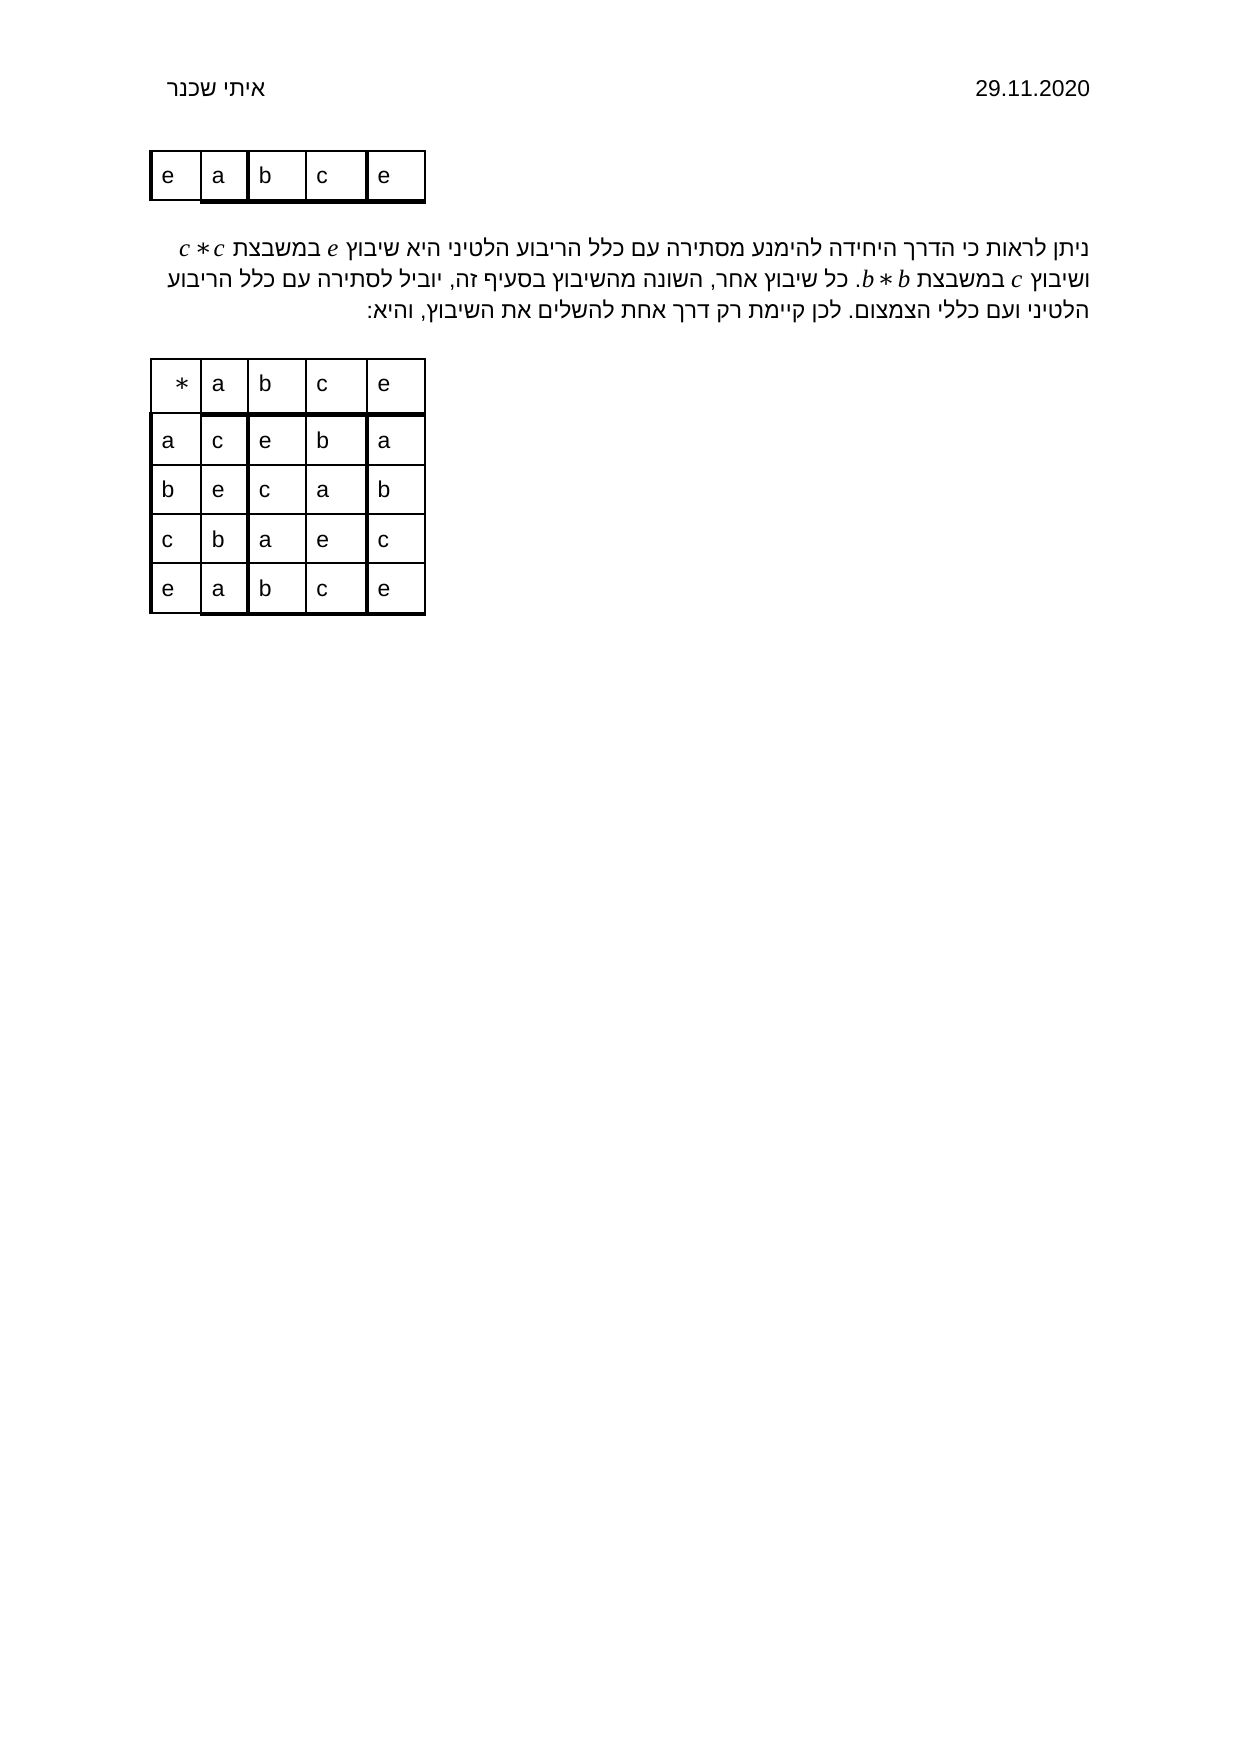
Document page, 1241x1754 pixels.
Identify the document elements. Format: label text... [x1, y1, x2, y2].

table_header [152, 360, 200, 412]
table_cell a [153, 414, 200, 464]
table_cell e [153, 564, 200, 612]
table_cell b [153, 466, 200, 513]
table_cell e [369, 564, 424, 612]
table_header e [368, 360, 424, 412]
table_cell b [202, 515, 246, 562]
table_cell e [369, 152, 424, 199]
table_cell e [307, 515, 365, 562]
table_cell b [250, 564, 305, 612]
table_cell a [369, 417, 424, 464]
table_cell a [202, 152, 246, 199]
table_header a [202, 360, 247, 412]
table_cell e [202, 466, 246, 513]
table_cell a [307, 466, 365, 513]
table_cell c [202, 417, 246, 464]
table_cell a [202, 564, 246, 612]
table_cell c [250, 466, 305, 513]
table_cell c [369, 515, 424, 562]
table_cell b [307, 417, 365, 464]
table_cell e [250, 417, 305, 464]
table_cell b [369, 466, 424, 513]
table_cell a [250, 515, 305, 562]
table_cell c [153, 515, 200, 562]
table_header b [249, 360, 305, 412]
text ניתן לראות כי הדרך היחידה להימנע מסתירה עם כלל הריבוע הלטיני היא שיבוץ במשבצת ושיבוץ במשבצת . כל שיבוץ אחר, השונה מהשיבוץ בסעיף זה, יוביל לסתירה עם כלל הריבוע הלטיני ועם כללי הצמצום. לכן קיימת רק דרך אחת להשלים את השיבוץ, והיא: [150, 234, 1090, 323]
table_cell b [250, 152, 305, 199]
table_cell c [307, 564, 365, 612]
table_cell e [153, 152, 200, 199]
table_cell c [307, 152, 365, 199]
table_header c [307, 360, 366, 412]
